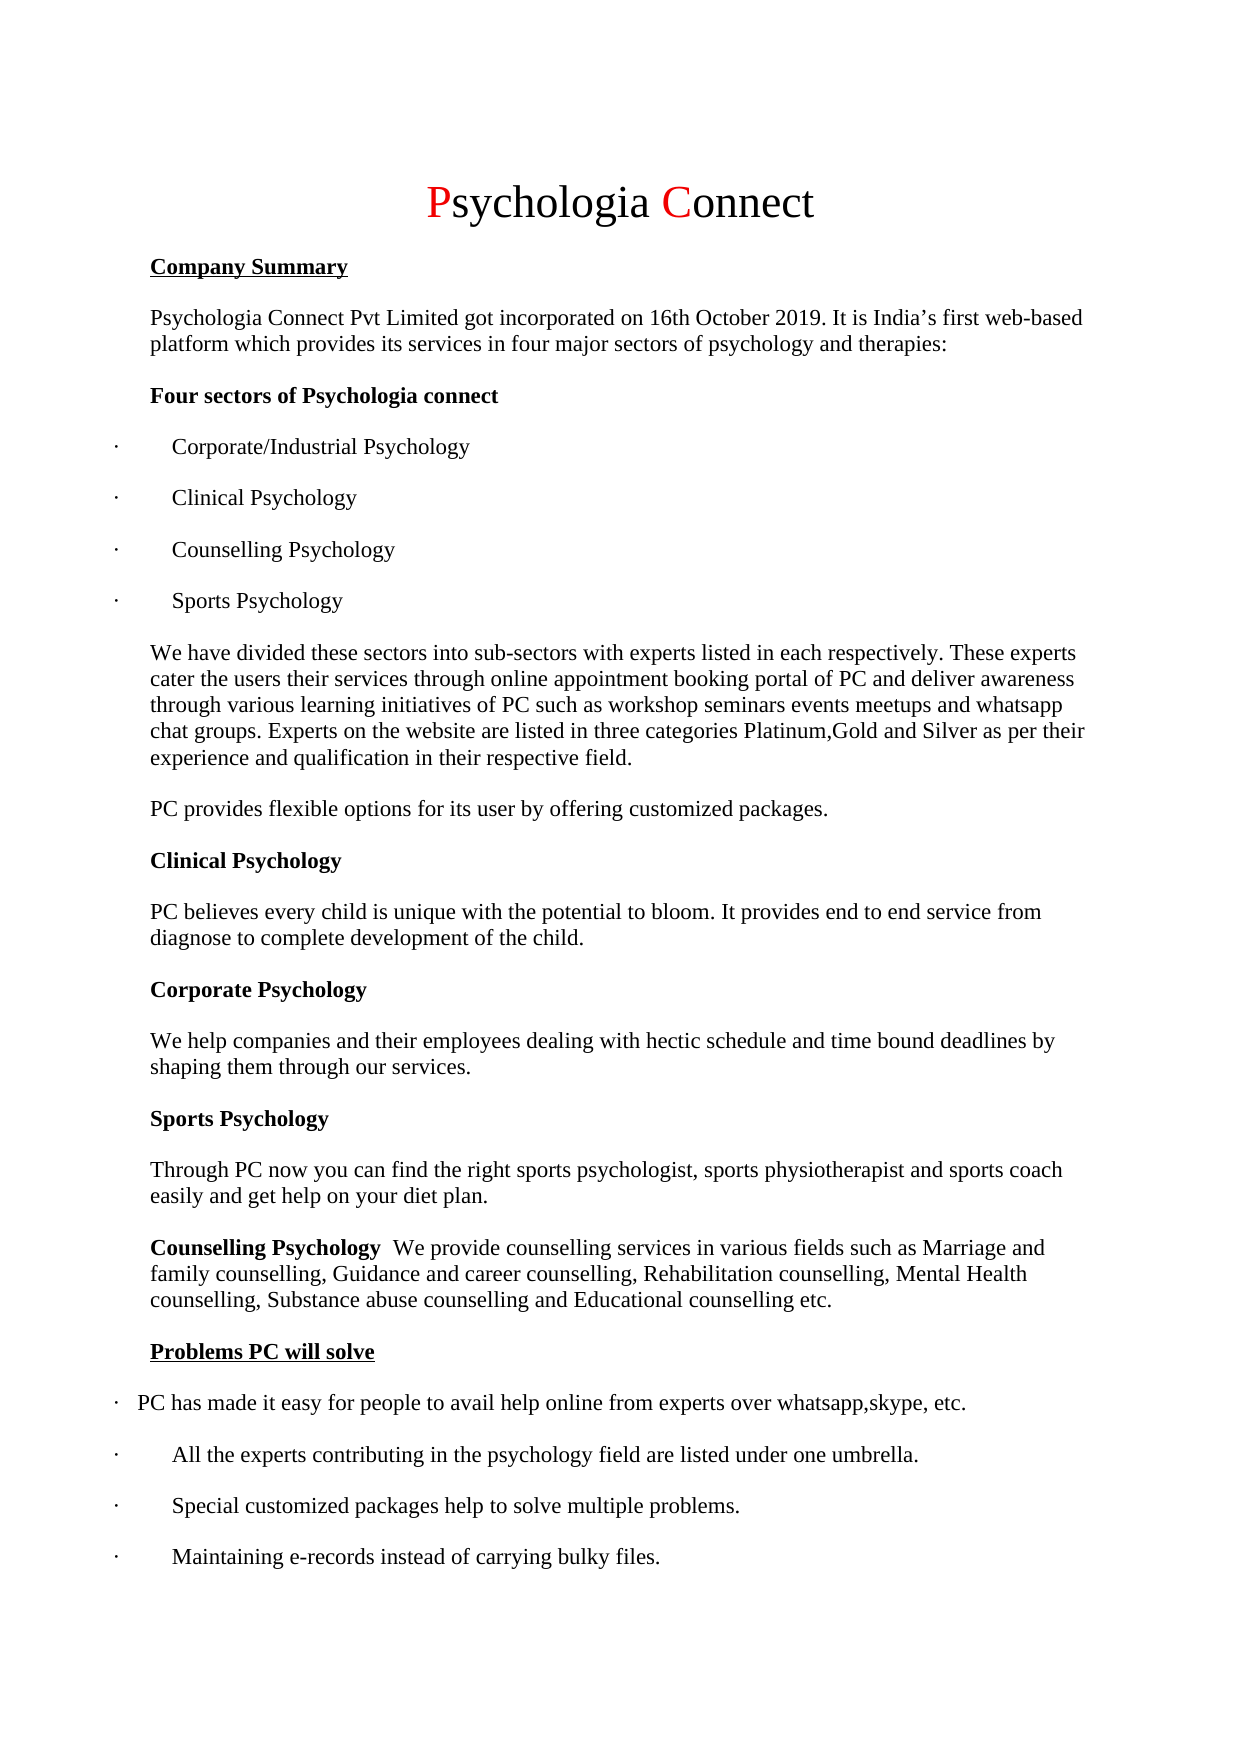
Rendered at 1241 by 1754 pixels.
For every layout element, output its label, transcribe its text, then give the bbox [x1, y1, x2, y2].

text · All the experts contributing in the psychology field are listed under one umbrella. [112, 1441, 1090, 1467]
text · Corporate/Industrial Psychology [112, 433, 1090, 459]
text We have divided these sectors into sub-sectors with experts listed in each respectively. These experts cater the users their services through online appointment booking portal of PC and deliver awareness through various learning initiatives of PC such as workshop seminars events meetups and whatsapp chat groups. Experts on the website are listed in three categories Platinum,Gold and Silver as per their experience and qualification in their respective field. [150, 638, 1090, 770]
text Corporate Psychology [150, 976, 1090, 1002]
text Sports Psychology [150, 1105, 1090, 1131]
text Psychologia Connect Pvt Limited got incorporated on 16th October 2019. It is India’s first web-based platform which provides its services in four major sectors of psychology and therapies: [150, 304, 1090, 357]
text Clinical Psychology [150, 847, 1090, 873]
text Company Summary [150, 253, 1090, 279]
text · Sports Psychology [112, 587, 1090, 613]
text PC believes every child is unique with the potential to bloom. It provides end to end service from diagnose to complete development of the child. [150, 898, 1090, 951]
text · Special customized packages help to solve multiple problems. [112, 1492, 1090, 1518]
text Psychologia Connect [150, 175, 1090, 228]
text Through PC now you can find the right sports psychologist, sports physiotherapist and sports coach easily and get help on your diet plan. [150, 1156, 1090, 1209]
text Problems PC will solve [150, 1338, 1090, 1364]
text · PC has made it easy for people to avail help online from experts over whatsapp,skype, etc. [112, 1389, 1090, 1416]
text · Clinical Psychology [112, 484, 1090, 511]
text PC provides flexible options for its user by offering customized packages. [150, 795, 1090, 822]
text · Counselling Psychology [112, 536, 1090, 562]
text · Maintaining e-records instead of carrying bulky files. [112, 1543, 1090, 1570]
text Four sectors of Psychologia connect [150, 382, 1090, 408]
text Counselling Psychology We provide counselling services in various fields such as Marriage and family counselling, Guidance and career counselling, Rehabilitation counselling, Mental Health counselling, Substance abuse counselling and Educational counselling etc. [150, 1234, 1090, 1313]
text We help companies and their employees dealing with hectic schedule and time bound deadlines by shaping them through our services. [150, 1027, 1090, 1080]
